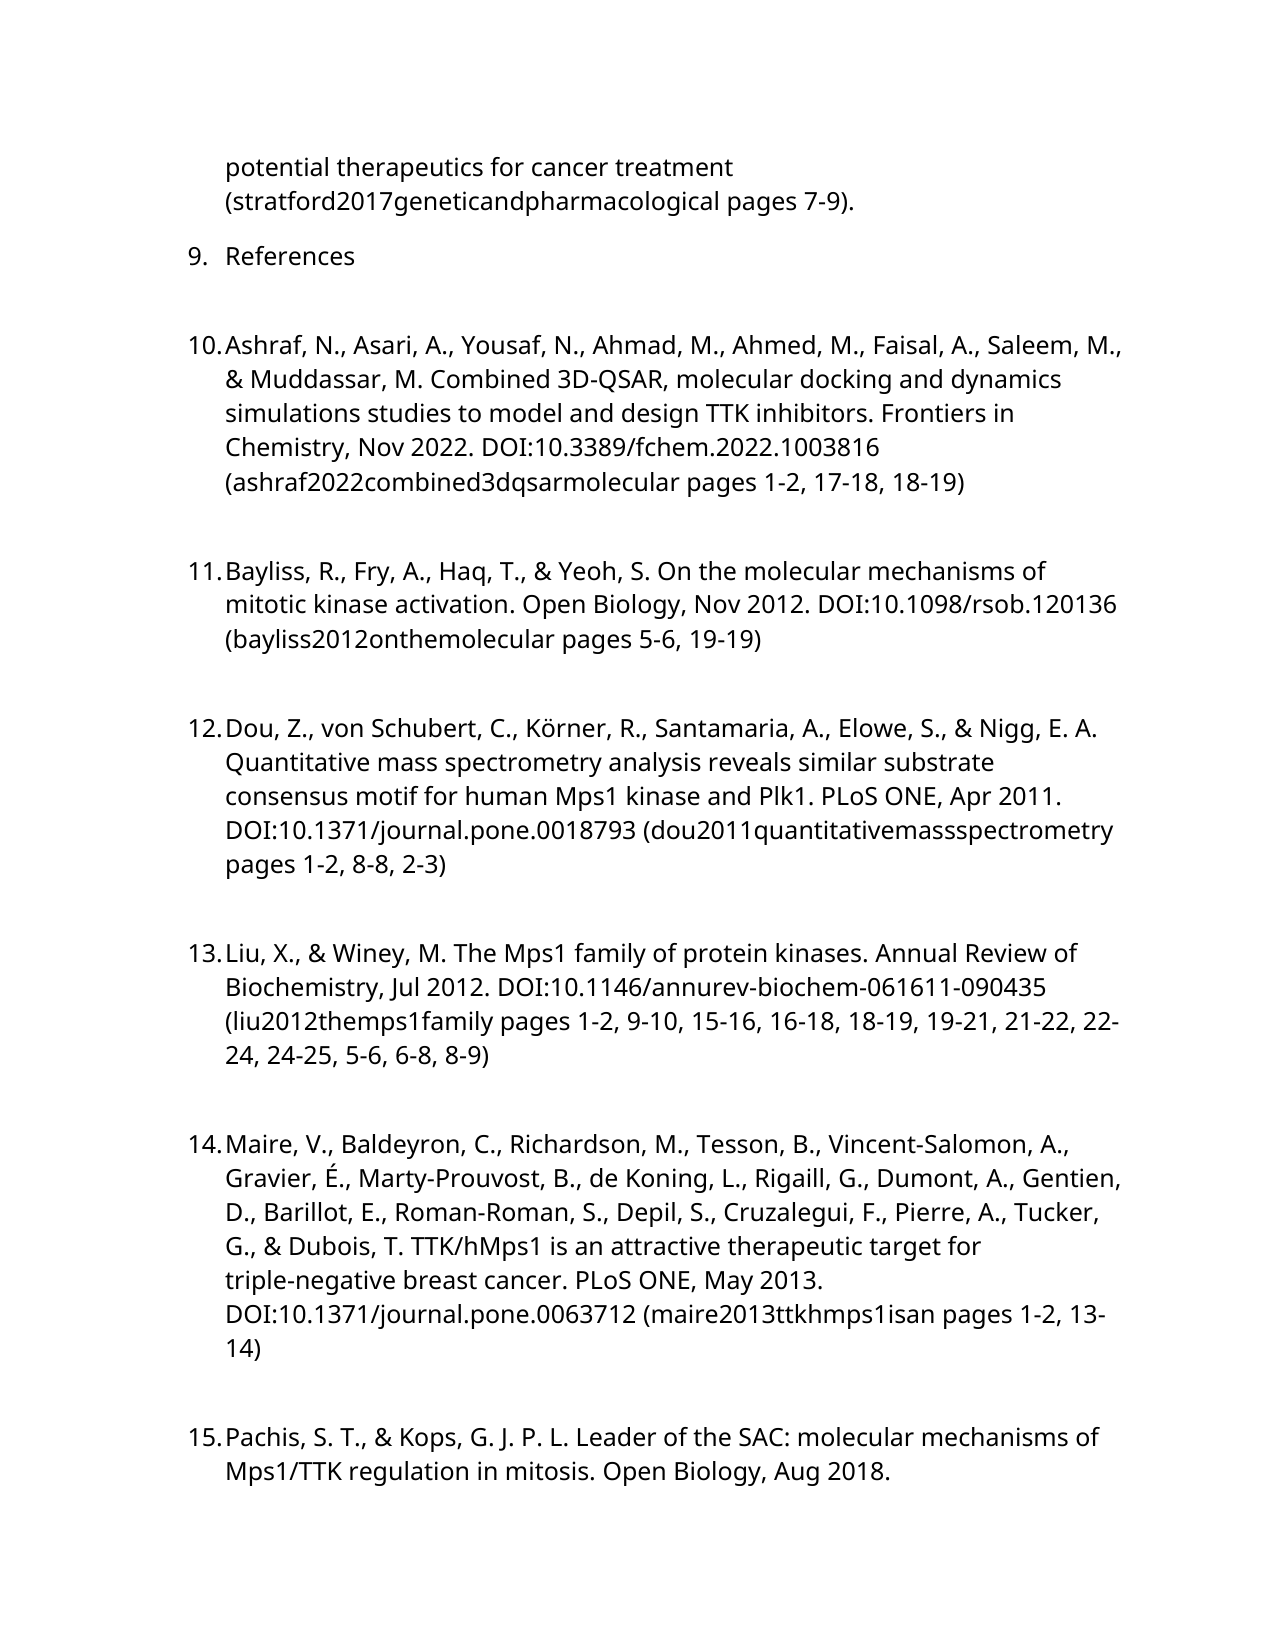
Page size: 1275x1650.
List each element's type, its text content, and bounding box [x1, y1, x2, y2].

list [187, 1420, 1125, 1488]
list Liu, X., & Winey, M. The Mps1 family of protein kinases. Annual Review of Biochemistry, Jul 2012. DOI:10.1146/annurev-biochem-061611-090435 (liu2012themps1family pages 1-2, 9-10, 15-16, 16-18, 18-19, 19-21, 21-22, 22-24, 24-25, 5-6, 6-8, 8-9) [187, 935, 1125, 1106]
list Dou, Z., von Schubert, C., Körner, R., Santamaria, A., Elowe, S., & Nigg, E. A. Quantitative mass spectrometry analysis reveals similar substrate consensus motif for human Mps1 kinase and Plk1. PLoS ONE, Apr 2011. DOI:10.1371/journal.pone.0018793 (dou2011quantitativemassspectrometry pages 1-2, 8-8, 2-3) [187, 710, 1125, 914]
list Maire, V., Baldeyron, C., Richardson, M., Tesson, B., Vincent-Salomon, A., Gravier, É., Marty-Prouvost, B., de Koning, L., Rigaill, G., Dumont, A., Gentien, D., Barillot, E., Roman-Roman, S., Depil, S., Cruzalegui, F., Pierre, A., Tucker, G., & Dubois, T. TTK/hMps1 is an attractive therapeutic target for triple‑negative breast cancer. PLoS ONE, May 2013. DOI:10.1371/journal.pone.0063712 (maire2013ttkhmps1isan pages 1-2, 13-14) [187, 1127, 1125, 1399]
list Ashraf, N., Asari, A., Yousaf, N., Ahmad, M., Ahmed, M., Faisal, A., Saleem, M., & Muddassar, M. Combined 3D‐QSAR, molecular docking and dynamics simulations studies to model and design TTK inhibitors. Frontiers in Chemistry, Nov 2022. DOI:10.3389/fchem.2022.1003816 (ashraf2022combined3dqsarmolecular pages 1-2, 17-18, 18-19) [187, 328, 1125, 532]
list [187, 150, 1125, 218]
list Bayliss, R., Fry, A., Haq, T., & Yeoh, S. On the molecular mechanisms of mitotic kinase activation. Open Biology, Nov 2012. DOI:10.1098/rsob.120136 (bayliss2012onthemolecular pages 5-6, 19-19) [187, 553, 1125, 689]
list References [187, 239, 1125, 307]
